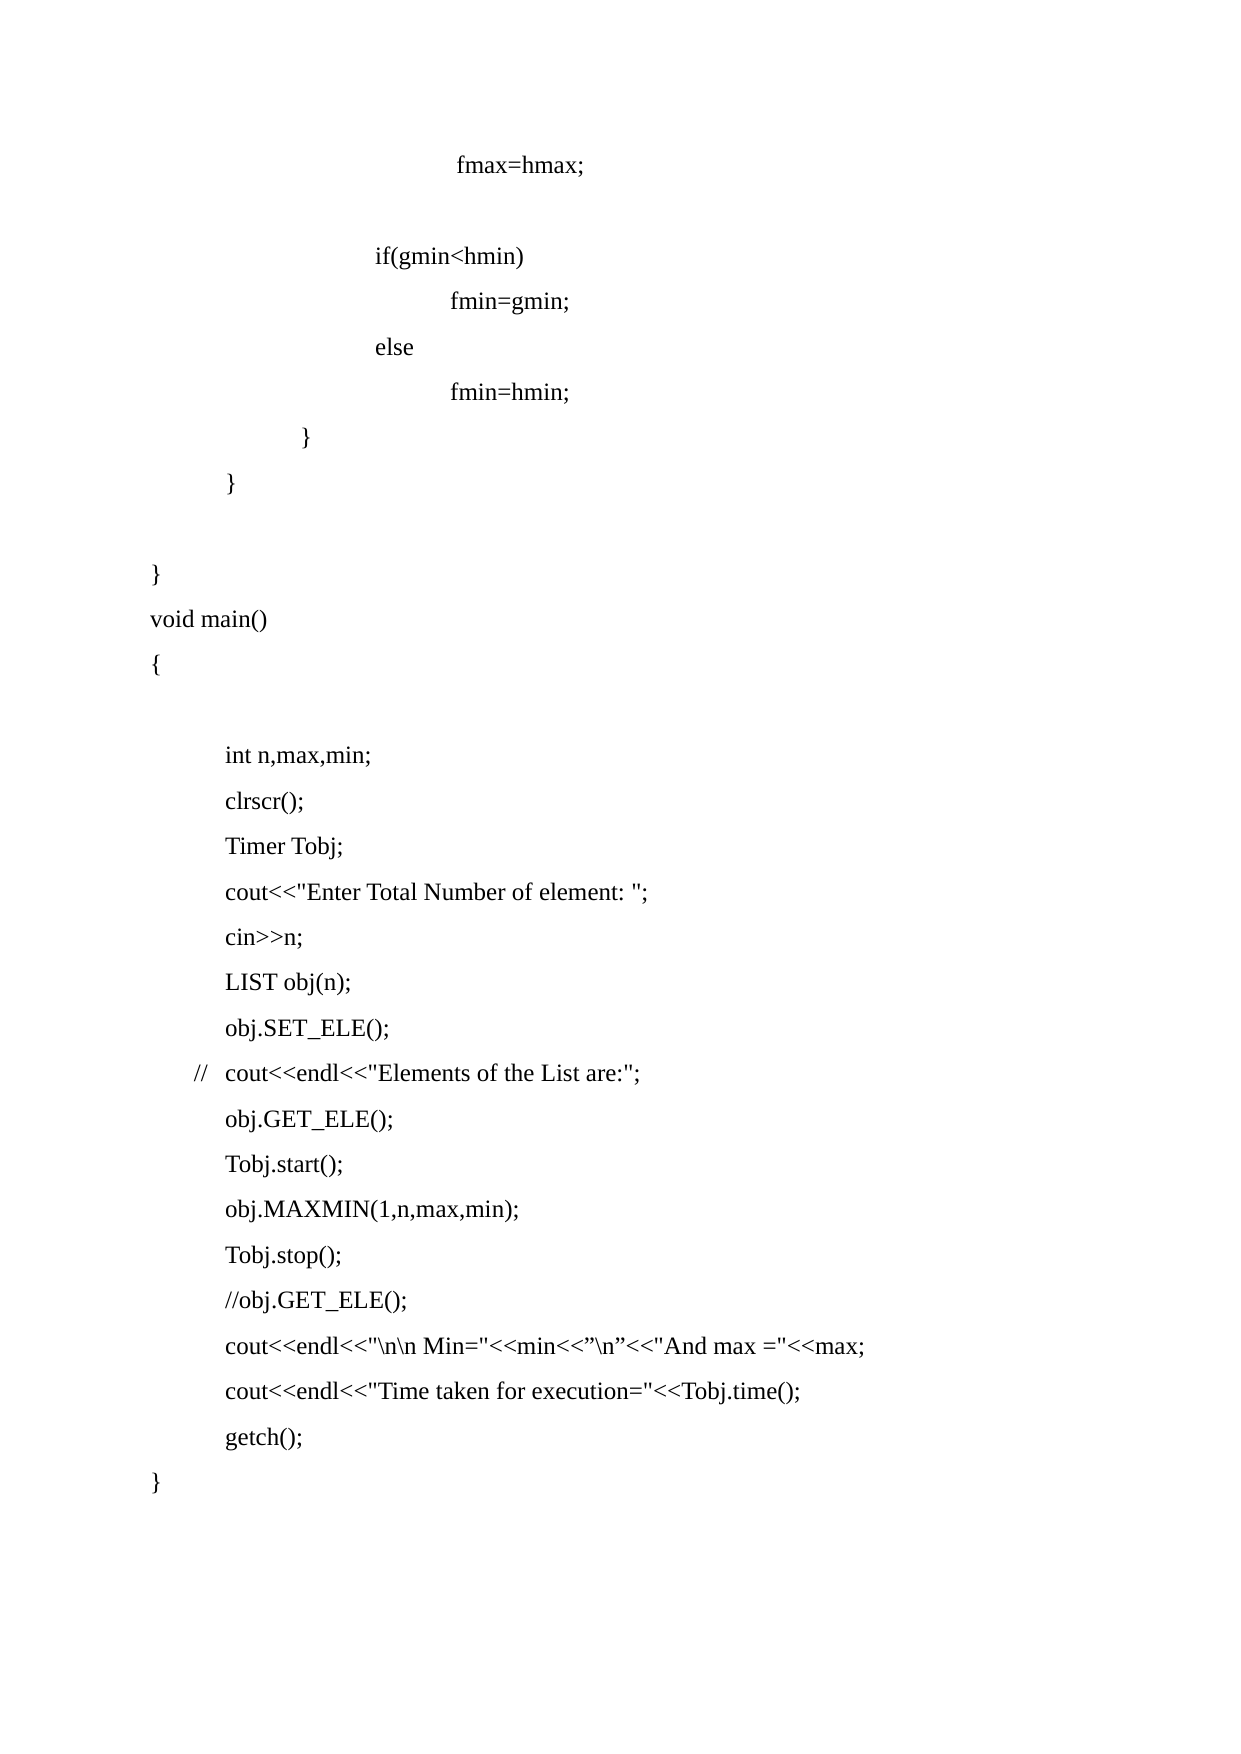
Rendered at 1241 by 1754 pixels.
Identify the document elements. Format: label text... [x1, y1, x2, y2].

text cout<<"Enter Total Number of element: "; [150, 877, 1090, 905]
text cout<<endl<<"\n\n Min="<<min<<”\n”<<"And max ="<<max; [150, 1331, 1090, 1359]
text getch(); [150, 1422, 1090, 1450]
text void main() [150, 604, 1090, 633]
text fmin=gmin; [150, 286, 1090, 315]
text //obj.GET_ELE(); [150, 1285, 1090, 1314]
text else [150, 332, 1090, 360]
text } [150, 1467, 1090, 1496]
text fmin=hmin; [150, 377, 1090, 406]
text } [150, 422, 1090, 451]
text fmax=hmax; [150, 150, 1090, 179]
text Timer Tobj; [150, 831, 1090, 860]
text Tobj.start(); [150, 1149, 1090, 1178]
text int n,max,min; [150, 740, 1090, 769]
text } [150, 559, 1090, 587]
text obj.MAXMIN(1,n,max,min); [150, 1194, 1090, 1223]
text } [150, 468, 1090, 497]
text // cout<<endl<<"Elements of the List are:"; [150, 1058, 1090, 1087]
text LIST obj(n); [150, 967, 1090, 996]
text obj.SET_ELE(); [150, 1013, 1090, 1042]
text { [150, 649, 1090, 678]
text obj.GET_ELE(); [150, 1104, 1090, 1132]
text cout<<endl<<"Time taken for execution="<<Tobj.time(); [150, 1376, 1090, 1405]
text clrscr(); [150, 786, 1090, 814]
text if(gmin<hmin) [150, 241, 1090, 269]
text Tobj.stop(); [150, 1240, 1090, 1269]
text cin>>n; [150, 922, 1090, 951]
